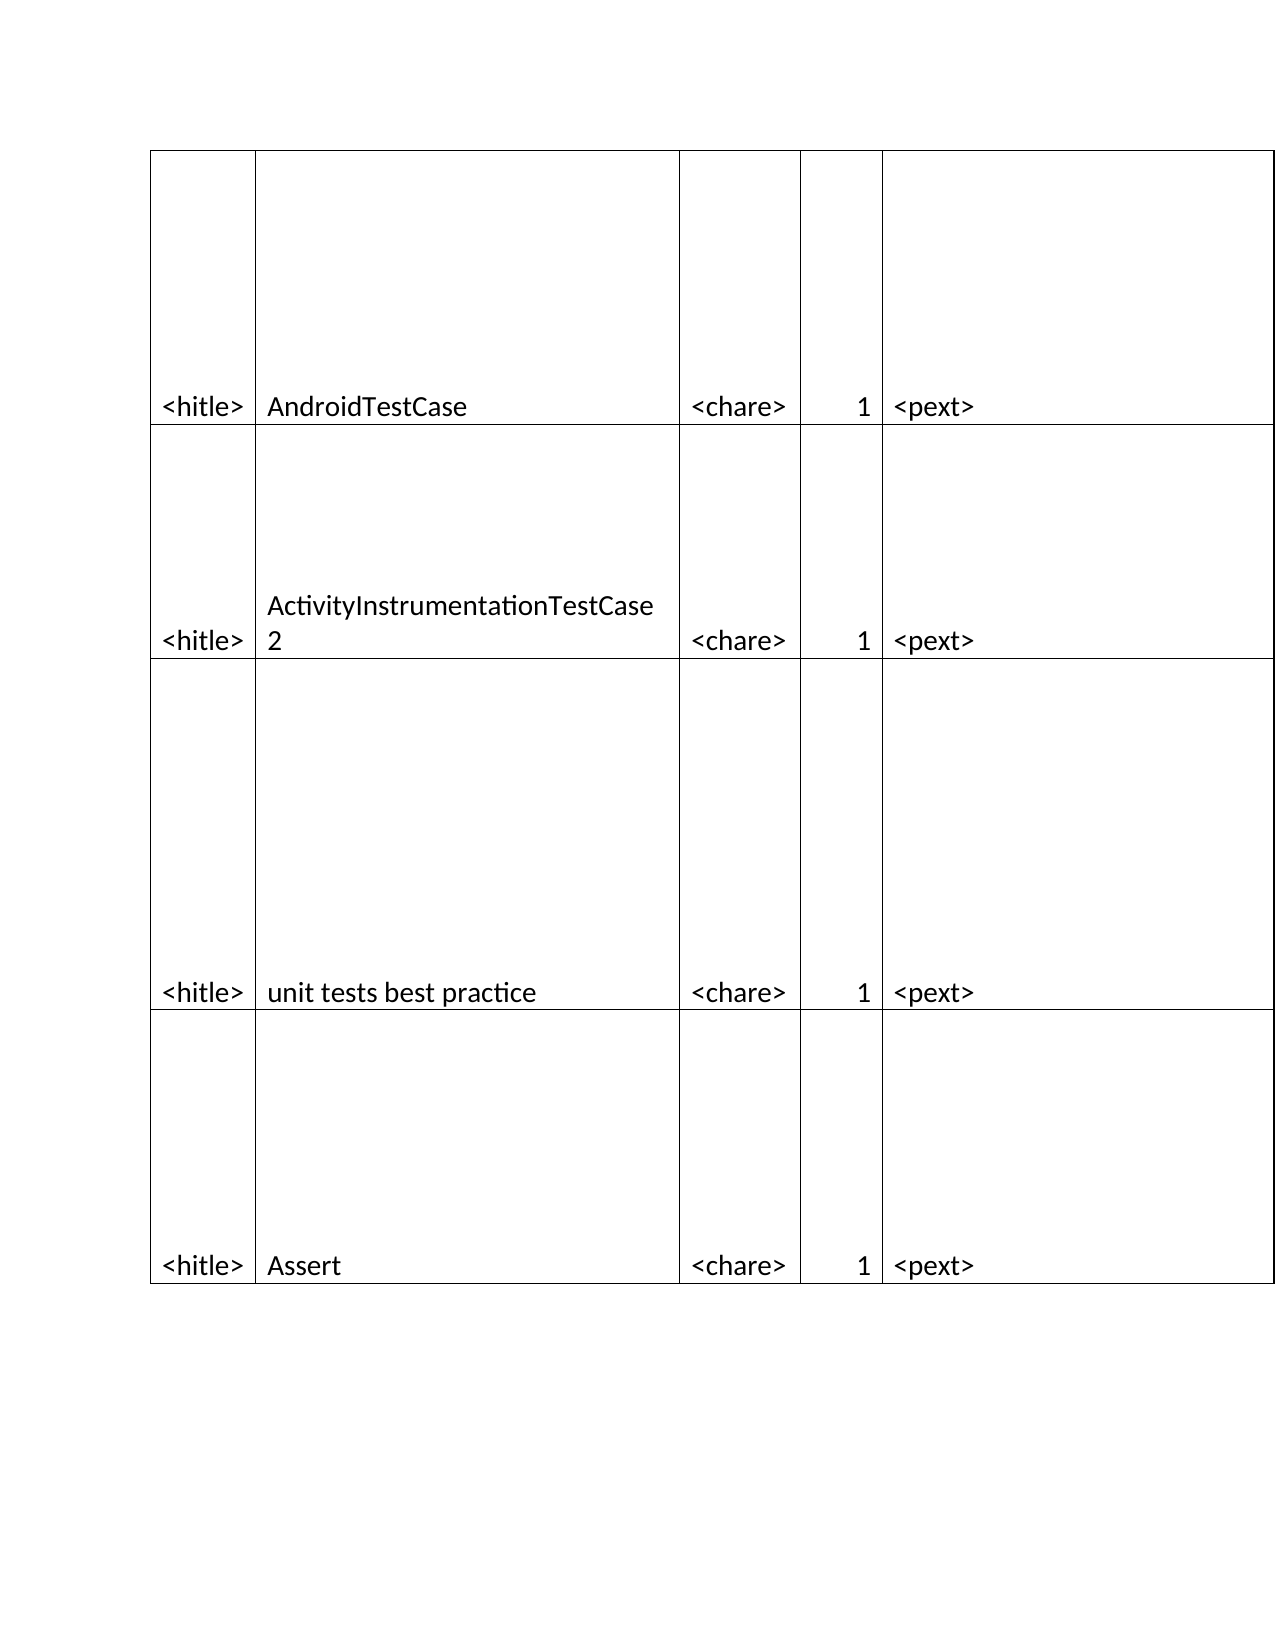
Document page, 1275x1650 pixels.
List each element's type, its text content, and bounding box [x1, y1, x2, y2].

table_cell <pext> [883, 151, 1273, 423]
table_cell ActivityInstrumentationTestCase2 [256, 425, 679, 658]
table_cell 1 [801, 425, 882, 658]
table_cell <chare> [680, 425, 800, 658]
table_cell 1 [801, 1010, 882, 1283]
table_cell 1 [801, 659, 882, 1009]
table_cell <pext> [883, 425, 1273, 658]
table_cell <hitle> [151, 659, 255, 1009]
table_cell <hitle> [151, 1010, 255, 1283]
table_cell <hitle> [151, 425, 255, 658]
table_cell Assert [256, 1010, 679, 1283]
table_cell 1 [801, 151, 882, 423]
table_cell <hitle> [151, 151, 255, 423]
table_cell unit tests best practice [256, 659, 679, 1009]
table_cell <pext> [883, 1010, 1273, 1283]
table_cell <chare> [680, 1010, 800, 1283]
table_cell AndroidTestCase [256, 151, 679, 423]
table_cell <pext> [883, 659, 1273, 1009]
table_cell <chare> [680, 151, 800, 423]
table_cell <chare> [680, 659, 800, 1009]
